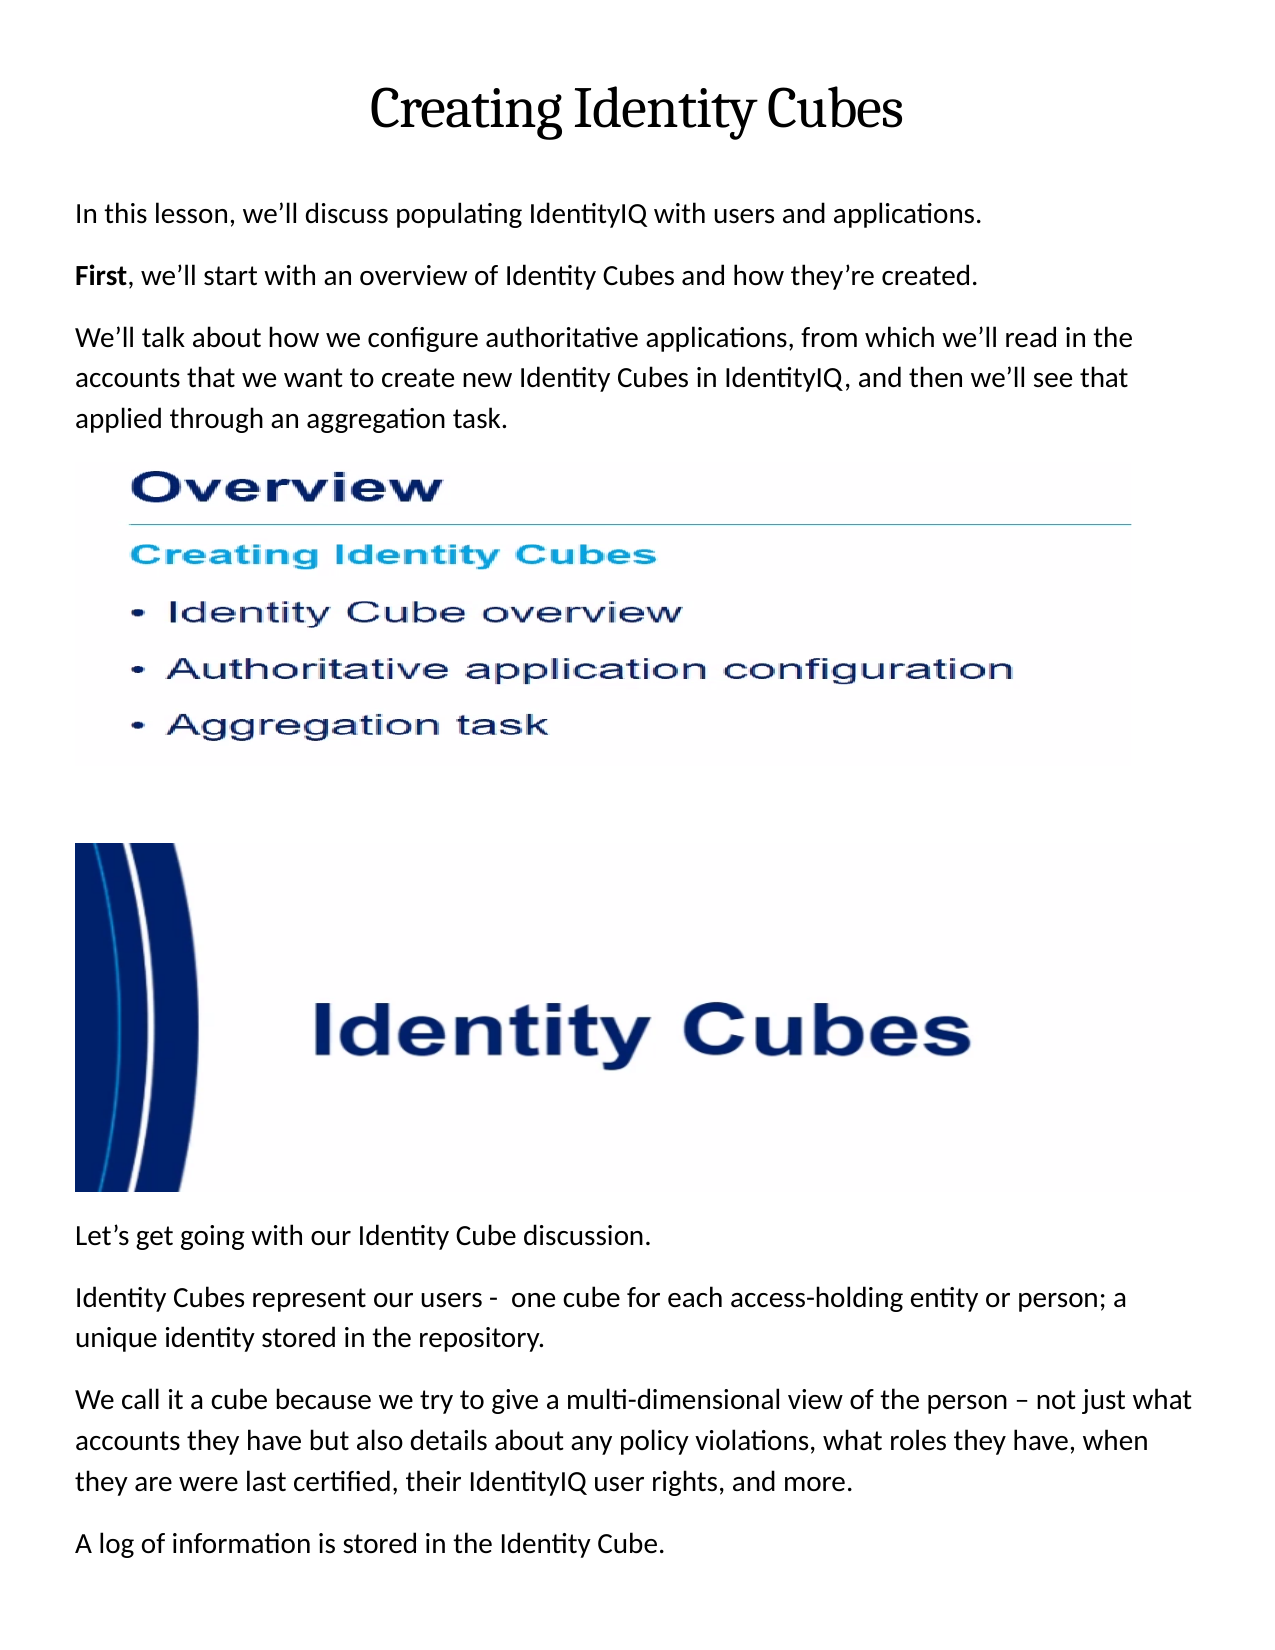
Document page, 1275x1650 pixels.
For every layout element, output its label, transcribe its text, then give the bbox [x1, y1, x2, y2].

text A log of information is stored in the Identity Cube. [75, 1525, 1200, 1561]
text Identity Cubes represent our users - one cube for each access-holding entity or person; a unique identity stored in the repository. [75, 1279, 1200, 1355]
text Let’s get going with our Identity Cube discussion. [75, 1217, 1200, 1252]
text We’ll talk about how we configure authoritative applications, from which we’ll read in the accounts that we want to create new Identity Cubes in IdentityIQ, and then we’ll see that applied through an aggregation task. [75, 319, 1200, 436]
text We call it a cube because we try to give a multi-dimensional view of the person – not just what accounts they have but also details about any policy violations, what roles they have, when they are were last certified, their IdentityIQ user rights, and more. [75, 1381, 1200, 1499]
picture [75, 462, 1132, 766]
text First, we’ll start with an overview of Identity Cubes and how they’re created. [75, 257, 1200, 292]
title Creating Identity Cubes [75, 75, 1200, 142]
text In this lesson, we’ll discuss populating IdentityIQ with users and applications. [75, 195, 1200, 231]
picture [75, 843, 1200, 1192]
